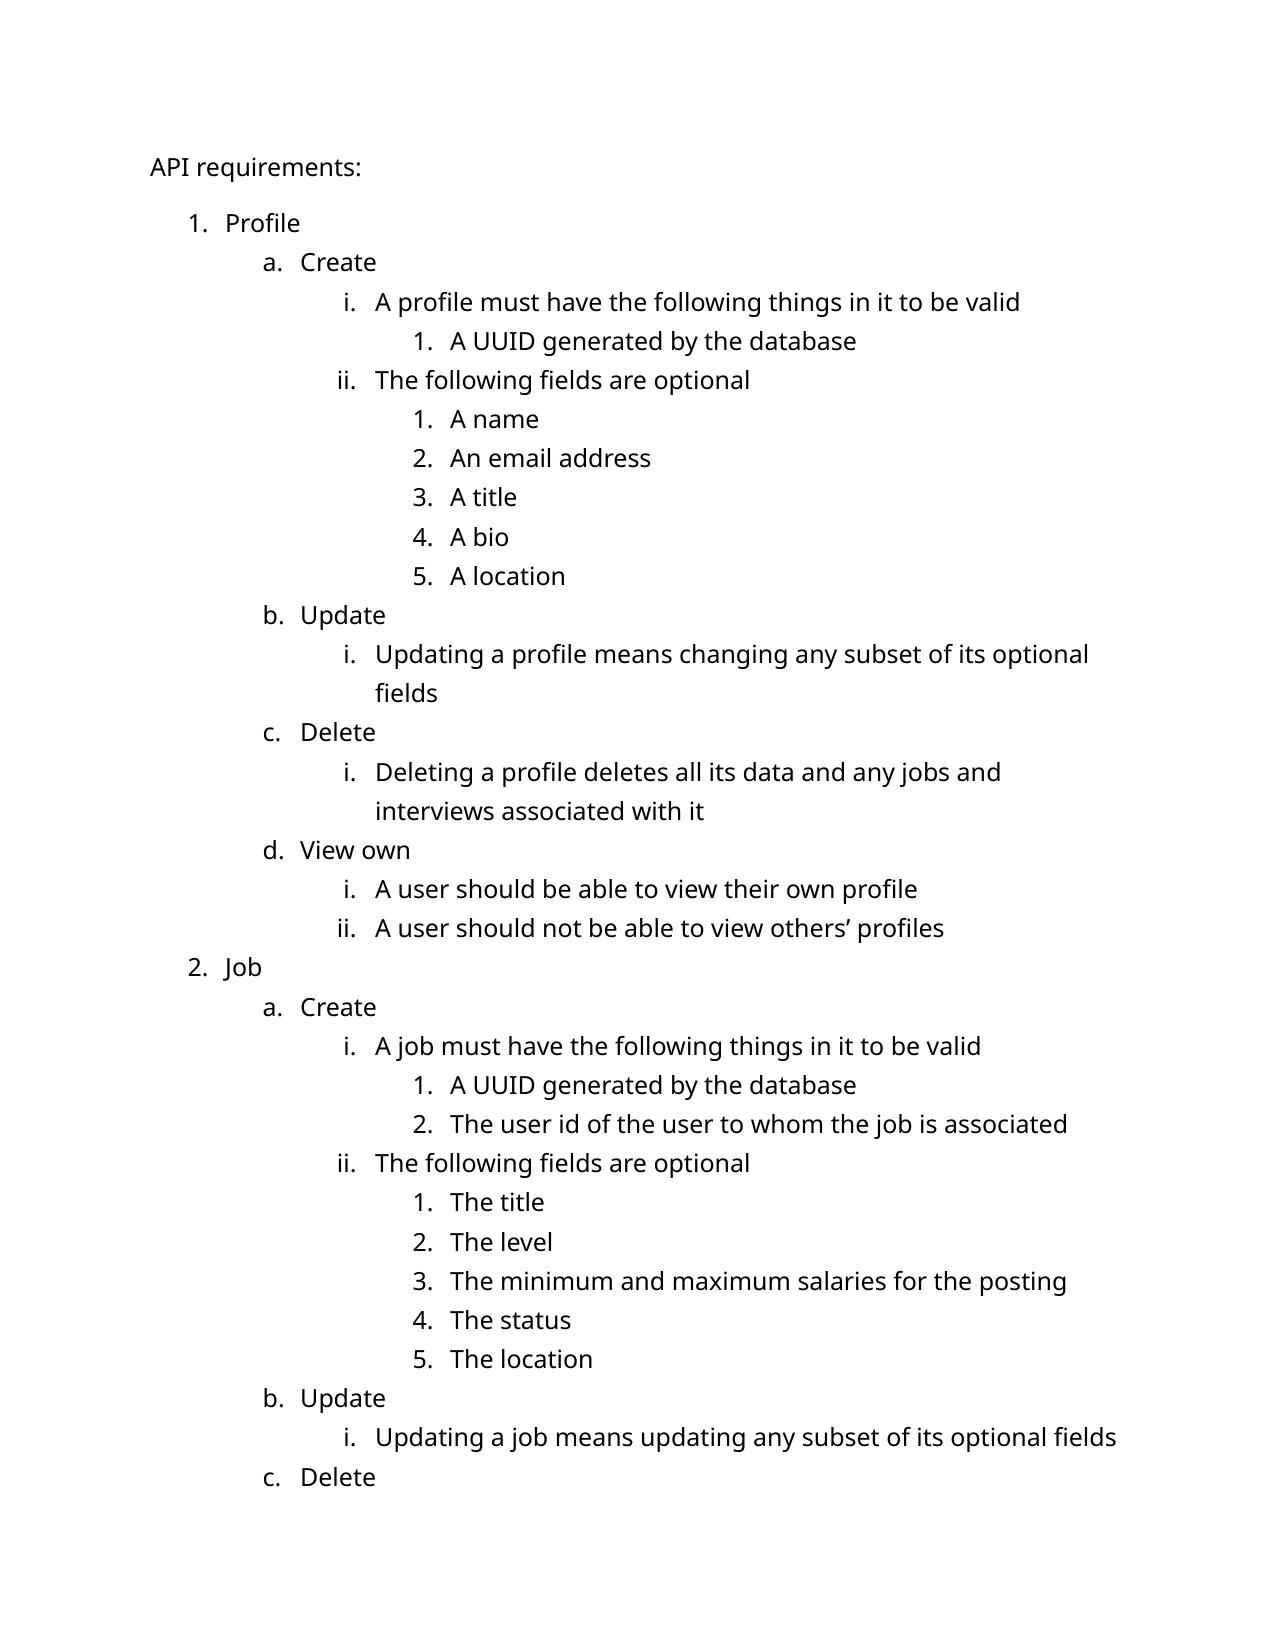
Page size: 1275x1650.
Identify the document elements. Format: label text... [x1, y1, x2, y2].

list Profile [187, 206, 1125, 240]
list Delete [262, 715, 1125, 749]
list A user should not be able to view others’ profiles [356, 911, 1125, 945]
list The user id of the user to whom the job is associated [412, 1107, 1125, 1141]
list A location [412, 558, 1125, 592]
list Update [262, 1381, 1125, 1415]
list Deleting a profile deletes all its data and any jobs and interviews associated with it [356, 754, 1125, 827]
list A bio [412, 519, 1125, 553]
list Updating a job means updating any subset of its optional fields [356, 1420, 1125, 1454]
list The title [412, 1185, 1125, 1219]
list The minimum and maximum salaries for the posting [412, 1263, 1125, 1297]
list Create [262, 989, 1125, 1023]
list Update [262, 597, 1125, 632]
list A user should be able to view their own profile [356, 872, 1125, 906]
list The status [412, 1302, 1125, 1337]
list The following fields are optional [356, 362, 1125, 397]
list A job must have the following things in it to be valid [356, 1028, 1125, 1062]
list The level [412, 1224, 1125, 1258]
list A profile must have the following things in it to be valid [356, 284, 1125, 318]
list A title [412, 480, 1125, 514]
list View own [262, 832, 1125, 867]
list A UUID generated by the database [412, 323, 1125, 357]
list Create [262, 245, 1125, 279]
list The following fields are optional [356, 1146, 1125, 1180]
list A name [412, 402, 1125, 436]
list Delete [262, 1459, 1125, 1493]
list Updating a profile means changing any subset of its optional fields [356, 637, 1125, 710]
list The location [412, 1342, 1125, 1376]
list An email address [412, 441, 1125, 475]
text API requirements: [150, 150, 1125, 184]
list Job [187, 950, 1125, 984]
list A UUID generated by the database [412, 1067, 1125, 1102]
